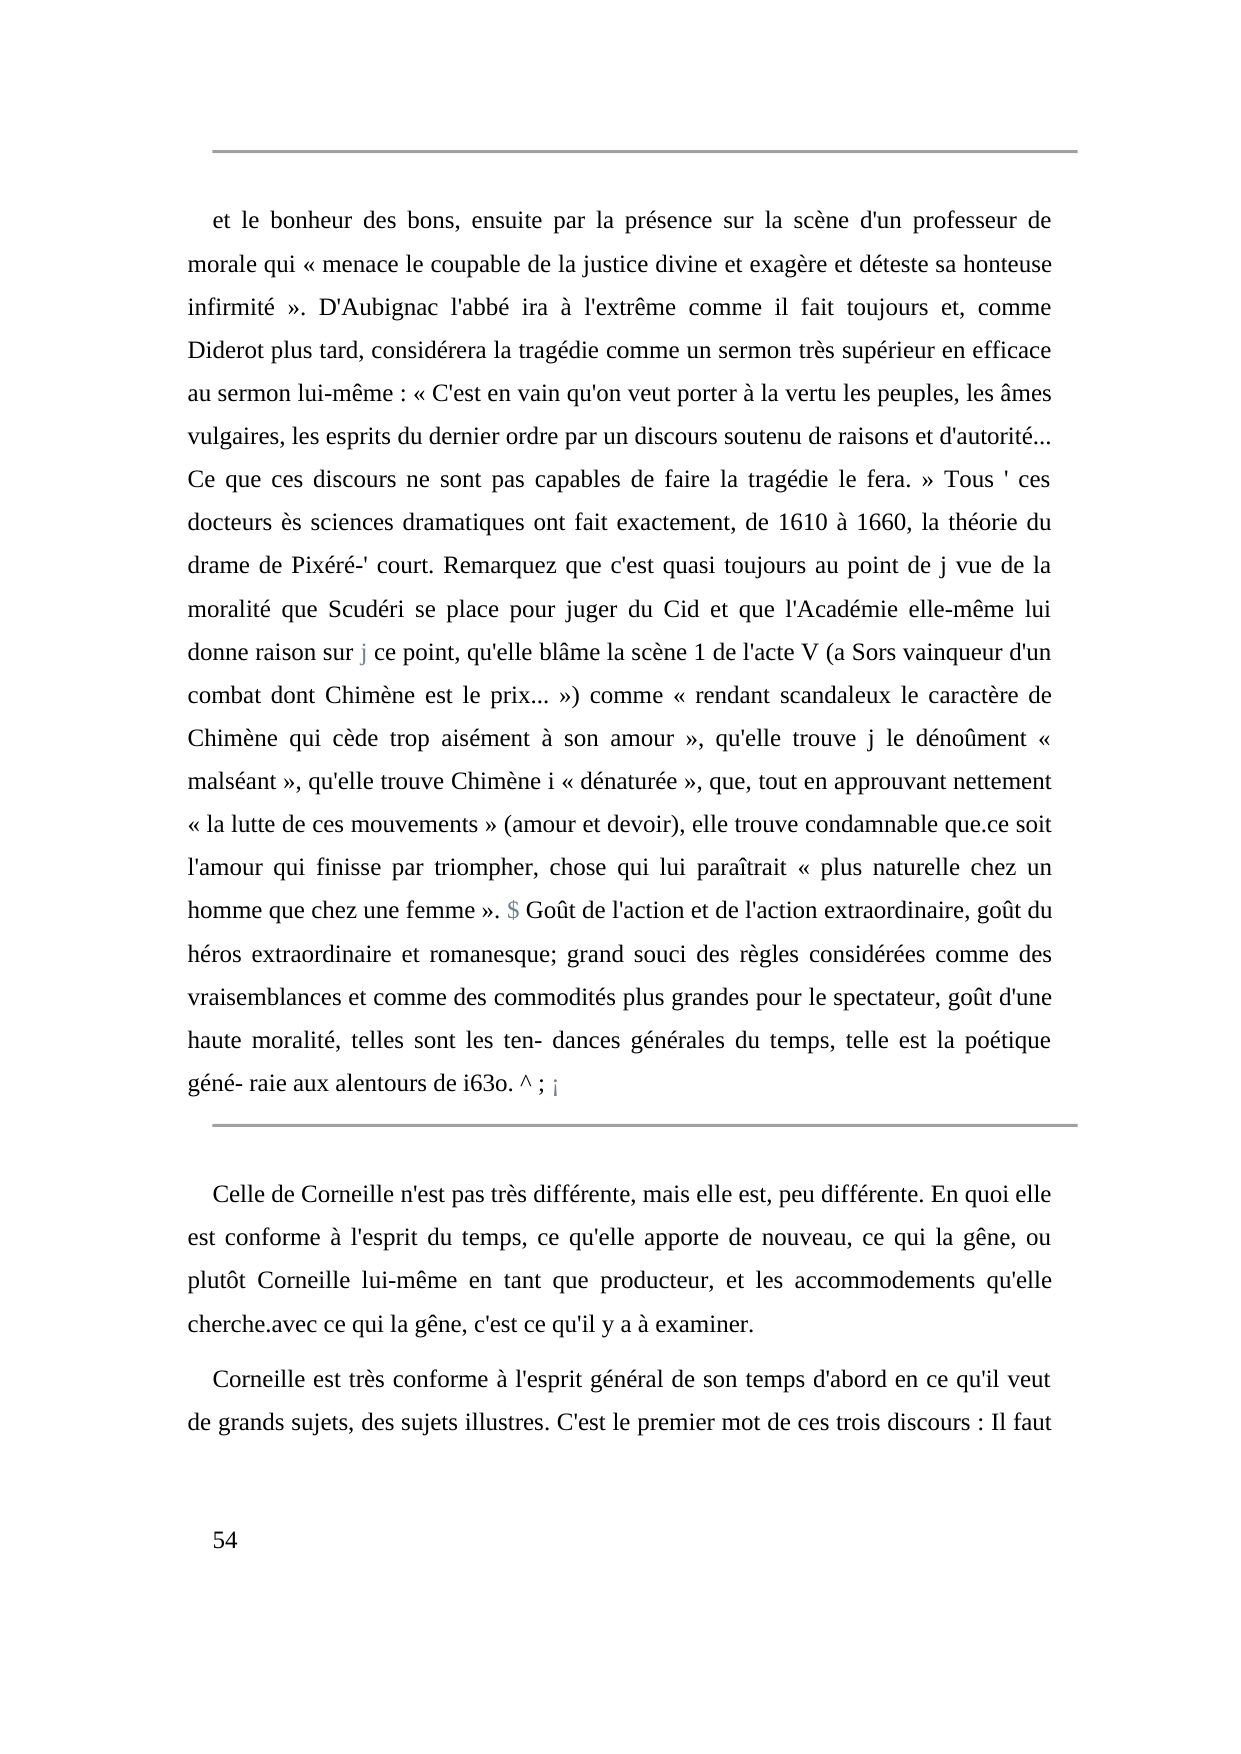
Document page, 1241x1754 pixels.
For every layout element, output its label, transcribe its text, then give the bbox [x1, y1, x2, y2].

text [187, 1364, 1053, 1436]
text Celle de Corneille n'est pas très différente, mais elle est, peu différente. En quoi elle est conforme à l'esprit du temps, ce qu'elle apporte de nouveau, ce qui la gêne, ou plutôt Corneille lui-même en tant que producteur, et les accommodements qu'elle cherche.avec ce qui la gêne, c'est ce qu'il y a à examiner. [187, 1179, 1053, 1337]
text et le bonheur des bons, ensuite par la présence sur la scène d'un professeur de morale qui « menace le coupable de la justice divine et exagère et déteste sa honteuse infirmité ». D'Aubignac l'abbé ira à l'extrême comme il fait toujours et, comme Diderot plus tard, considérera la tragédie comme un sermon très supérieur en efficace au sermon lui-même : « C'est en vain qu'on veut porter à la vertu les peuples, les âmes vulgaires, les esprits du dernier ordre par un discours soutenu de raisons et d'autorité... Ce que ces discours ne sont pas capables de faire la tragédie le fera. » Tous ' ces docteurs ès sciences dramatiques ont fait exactement, de 1610 à 1660, la théorie du drame de Pixéré-' court. Remarquez que c'est quasi toujours au point de j vue de la moralité que Scudéri se place pour juger du Cid et que l'Académie elle-même lui donne raison sur j ce point, qu'elle blâme la scène 1 de l'acte V (a Sors vainqueur d'un combat dont Chimène est le prix... ») comme « rendant scandaleux le caractère de Chimène qui cède trop aisément à son amour », qu'elle trouve j le dénoûment « malséant », qu'elle trouve Chimène i « dénaturée », que, tout en approuvant nettement « la lutte de ces mouvements » (amour et devoir), elle trouve condamnable que.ce soit l'amour qui finisse par triompher, chose qui lui paraîtrait « plus naturelle chez un homme que chez une femme ». $ Goût de l'action et de l'action extraordinaire, goût du héros extraordinaire et romanesque; grand souci des règles considérées comme des vraisemblances et comme des commodités plus grandes pour le spectateur, goût d'une haute moralité, telles sont les ten- dances générales du temps, telle est la poétique géné- raie aux alentours de i63o. ^ ; ¡ [187, 206, 1053, 1097]
